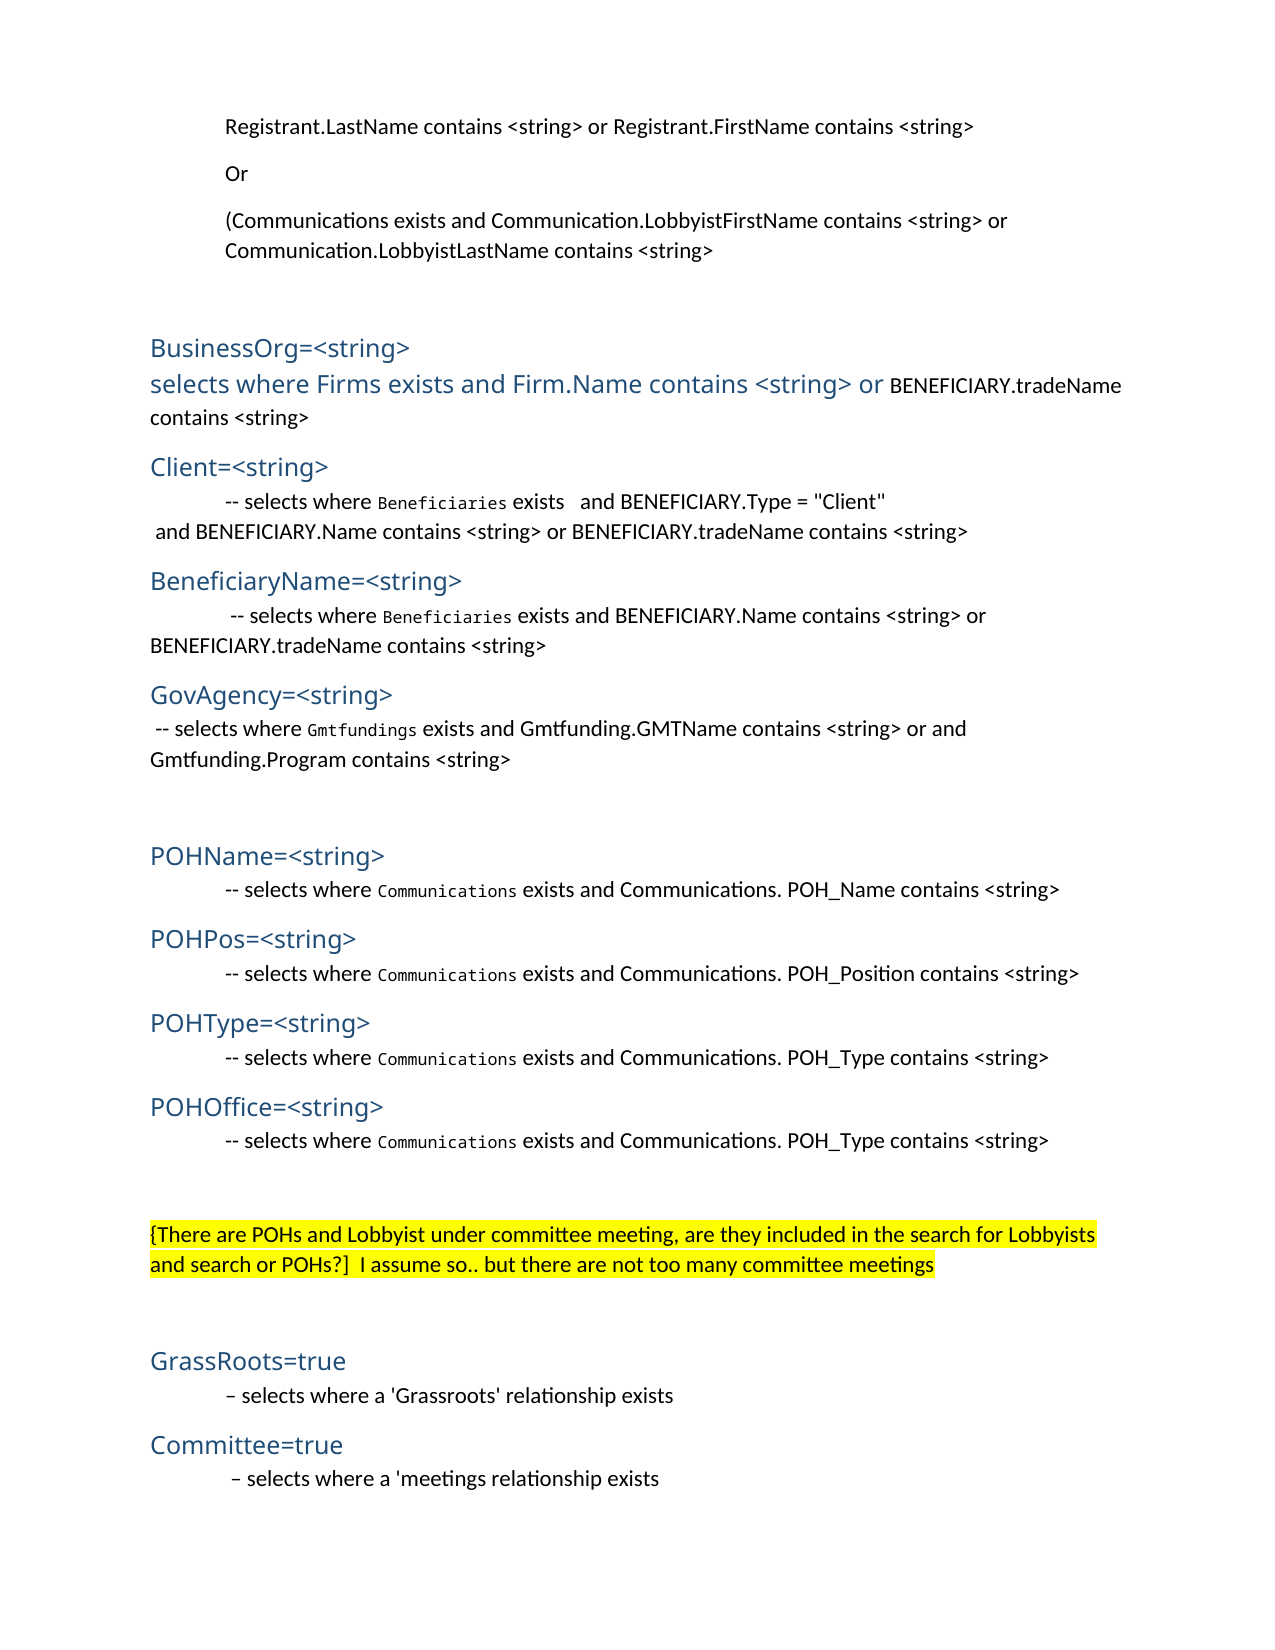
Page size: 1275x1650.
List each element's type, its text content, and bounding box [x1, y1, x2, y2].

text – selects where a 'meetings relationship exists [150, 1464, 1125, 1492]
subtitle Committee=true [150, 1428, 1125, 1462]
text -- selects where Communications exists and Communications. POH_Position contains <string> [150, 959, 1125, 987]
text (Communications exists and Communication.LobbyistFirstName contains <string> or Communication.LobbyistLastName contains <string> [225, 206, 1125, 264]
subtitle POHName=<string> [150, 838, 1125, 873]
text -- selects where Gmtfundings exists and Gmtfunding.GMTName contains <string> or and Gmtfunding.Program contains <string> [150, 714, 1125, 773]
subtitle POHOffice=<string> [150, 1089, 1125, 1123]
subtitle BeneficiaryName=<string> [150, 564, 1125, 598]
text -- selects where Beneficiaries exists and BENEFICIARY.Type = "Client" and BENEFICIARY.Name contains <string> or BENEFICIARY.tradeName contains <string> [150, 487, 1125, 545]
text – selects where a 'Grassroots' relationship exists [150, 1381, 1125, 1409]
subtitle Client=<string> [150, 450, 1125, 484]
subtitle POHType=<string> [150, 1006, 1125, 1040]
text -- selects where Beneficiaries exists and BENEFICIARY.Name contains <string> or BENEFICIARY.tradeName contains <string> [150, 601, 1125, 659]
text Or [150, 159, 1125, 187]
text {There are POHs and Lobbyist under committee meeting, are they included in the search for Lobbyists and search or POHs?] I assume so.. but there are not too many committee meetings [150, 1220, 1125, 1278]
text -- selects where Communications exists and Communications. POH_Type contains <string> [150, 1043, 1125, 1071]
text -- selects where Communications exists and Communications. POH_Name contains <string> [150, 875, 1125, 903]
subtitle POHPos=<string> [150, 922, 1125, 956]
text selects where Firms exists and Firm.Name contains <string> or BENEFICIARY.tradeName contains <string> [150, 367, 1125, 431]
subtitle GrassRoots=true [150, 1344, 1125, 1378]
subtitle BusinessOrg=<string> [150, 330, 1125, 364]
text Registrant.LastName contains <string> or Registrant.FirstName contains <string> [225, 112, 1125, 141]
text -- selects where Communications exists and Communications. POH_Type contains <string> [150, 1126, 1125, 1154]
subtitle GovAgency=<string> [150, 678, 1125, 712]
